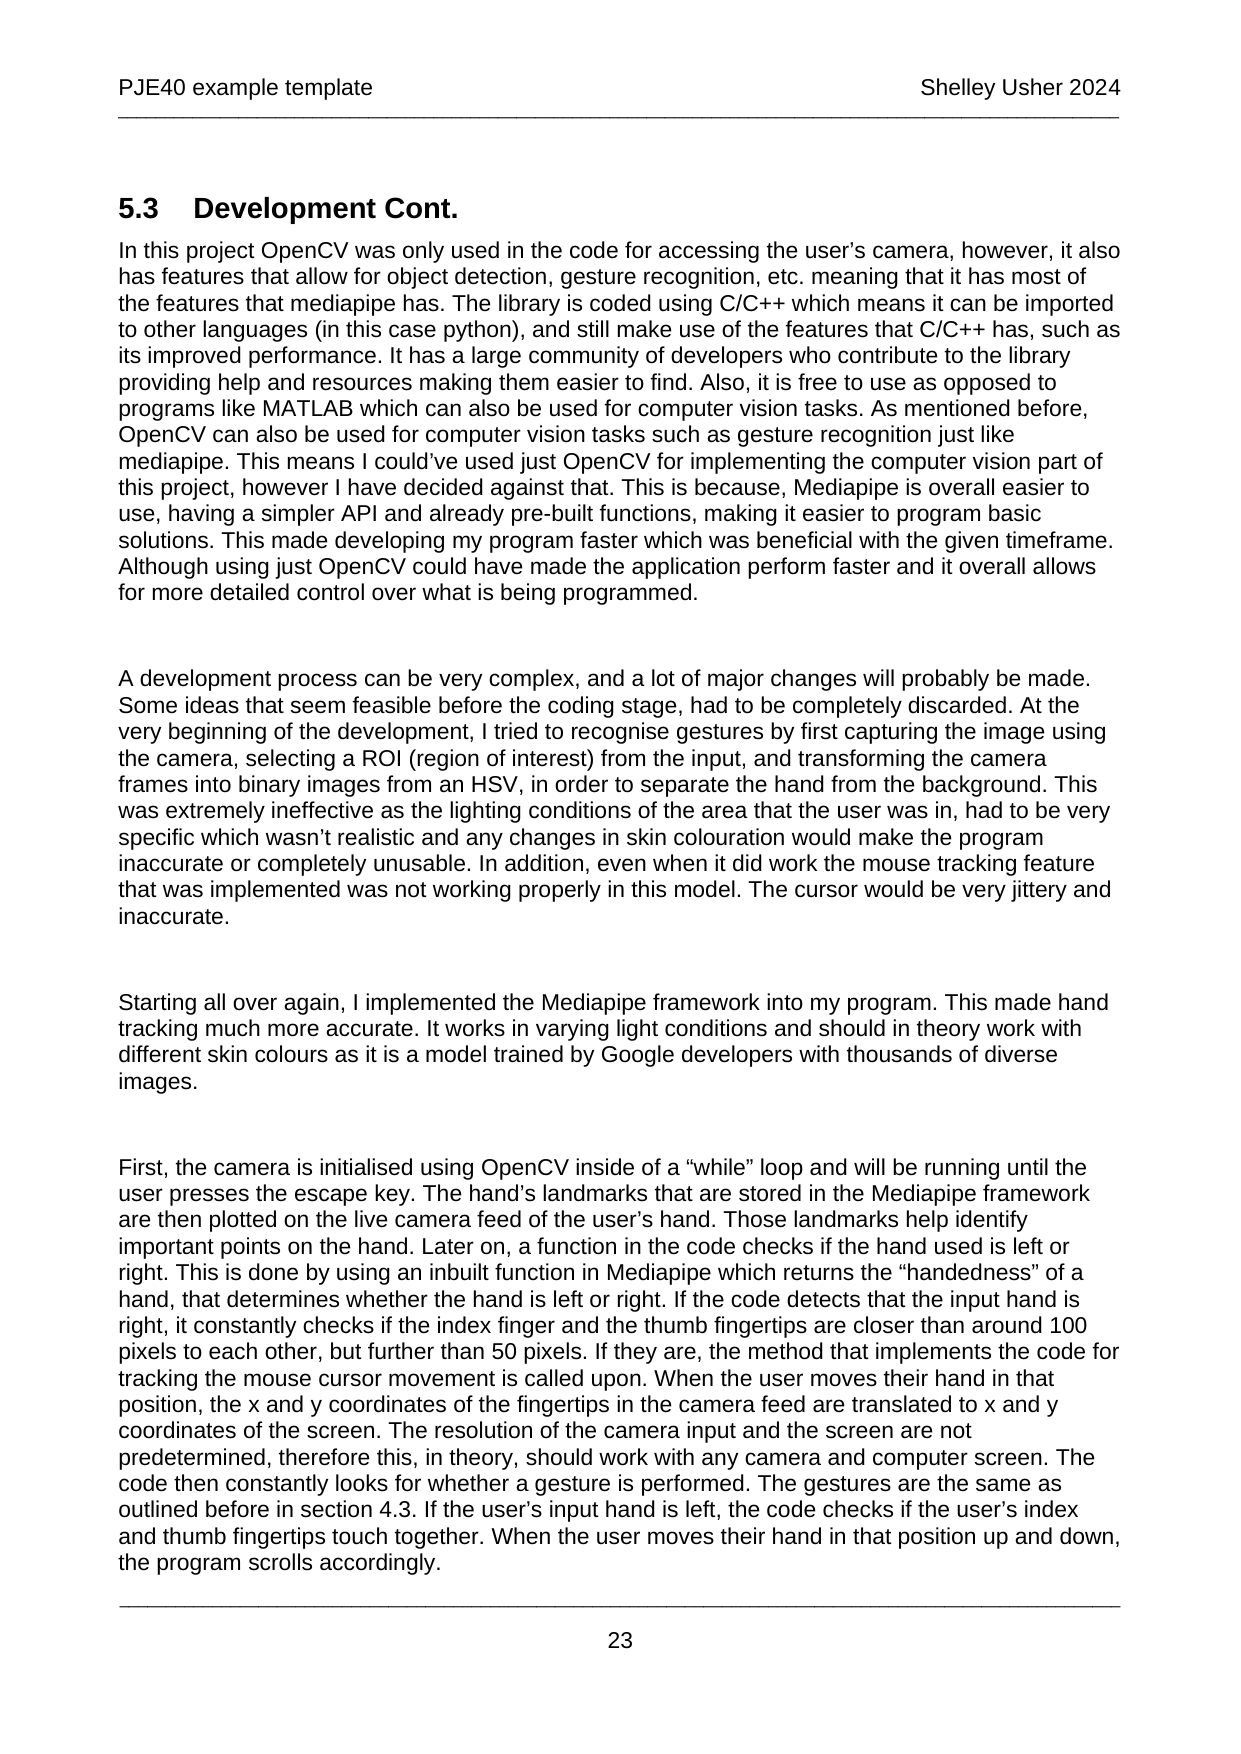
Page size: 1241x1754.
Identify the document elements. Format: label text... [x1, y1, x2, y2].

text First, the camera is initialised using OpenCV inside of a “while” loop and will be running until the user presses the escape key. The hand’s landmarks that are stored in the Mediapipe framework are then plotted on the live camera feed of the user’s hand. Those landmarks help identify important points on the hand. Later on, a function in the code checks if the hand used is left or right. This is done by using an inbuilt function in Mediapipe which returns the “handedness” of a hand, that determines whether the hand is left or right. If the code detects that the input hand is right, it constantly checks if the index finger and the thumb fingertips are closer than around 100 pixels to each other, but further than 50 pixels. If they are, the method that implements the code for tracking the mouse cursor movement is called upon. When the user moves their hand in that position, the x and y coordinates of the fingertips in the camera feed are translated to x and y coordinates of the screen. The resolution of the camera input and the screen are not predetermined, therefore this, in theory, should work with any camera and computer screen. The code then constantly looks for whether a gesture is performed. The gestures are the same as outlined before in section 4.3. If the user’s input hand is left, the code checks if the user’s index and thumb fingertips touch together. When the user moves their hand in that position up and down, the program scrolls accordingly. [118, 1154, 1122, 1575]
text In this project OpenCV was only used in the code for accessing the user’s camera, however, it also has features that allow for object detection, gesture recognition, etc. meaning that it has most of the features that mediapipe has. The library is coded using C/C++ which means it can be imported to other languages (in this case python), and still make use of the features that C/C++ has, such as its improved performance. It has a large community of developers who contribute to the library providing help and resources making them easier to find. Also, it is free to use as opposed to programs like MATLAB which can also be used for computer vision tasks. As mentioned before, OpenCV can also be used for computer vision tasks such as gesture recognition just like mediapipe. This means I could’ve used just OpenCV for implementing the computer vision part of this project, however I have decided against that. This is because, Mediapipe is overall easier to use, having a simpler API and already pre-built functions, making it easier to program basic solutions. This made developing my program faster which was beneficial with the given timeframe. Although using just OpenCV could have made the application perform faster and it overall allows for more detailed control over what is being programmed. [118, 237, 1122, 606]
text A development process can be very complex, and a lot of major changes will probably be made. Some ideas that seem feasible before the coding stage, had to be completely discarded. At the very beginning of the development, I tried to recognise gestures by first capturing the image using the camera, selecting a ROI (region of interest) from the input, and transforming the camera frames into binary images from an HSV, in order to separate the hand from the background. This was extremely ineffective as the lighting conditions of the area that the user was in, had to be very specific which wasn’t realistic and any changes in skin colouration would make the program inaccurate or completely unusable. In addition, even when it did work the mouse tracking feature that was implemented was not working properly in this model. The cursor would be very jittery and inaccurate. [118, 665, 1122, 929]
text Starting all over again, I implemented the Mediapipe framework into my program. This made hand tracking much more accurate. It works in varying light conditions and should in theory work with different skin colours as it is a model trained by Google developers with thousands of diverse images. [118, 989, 1122, 1094]
subtitle 5.3 Development Cont. [118, 191, 1122, 224]
